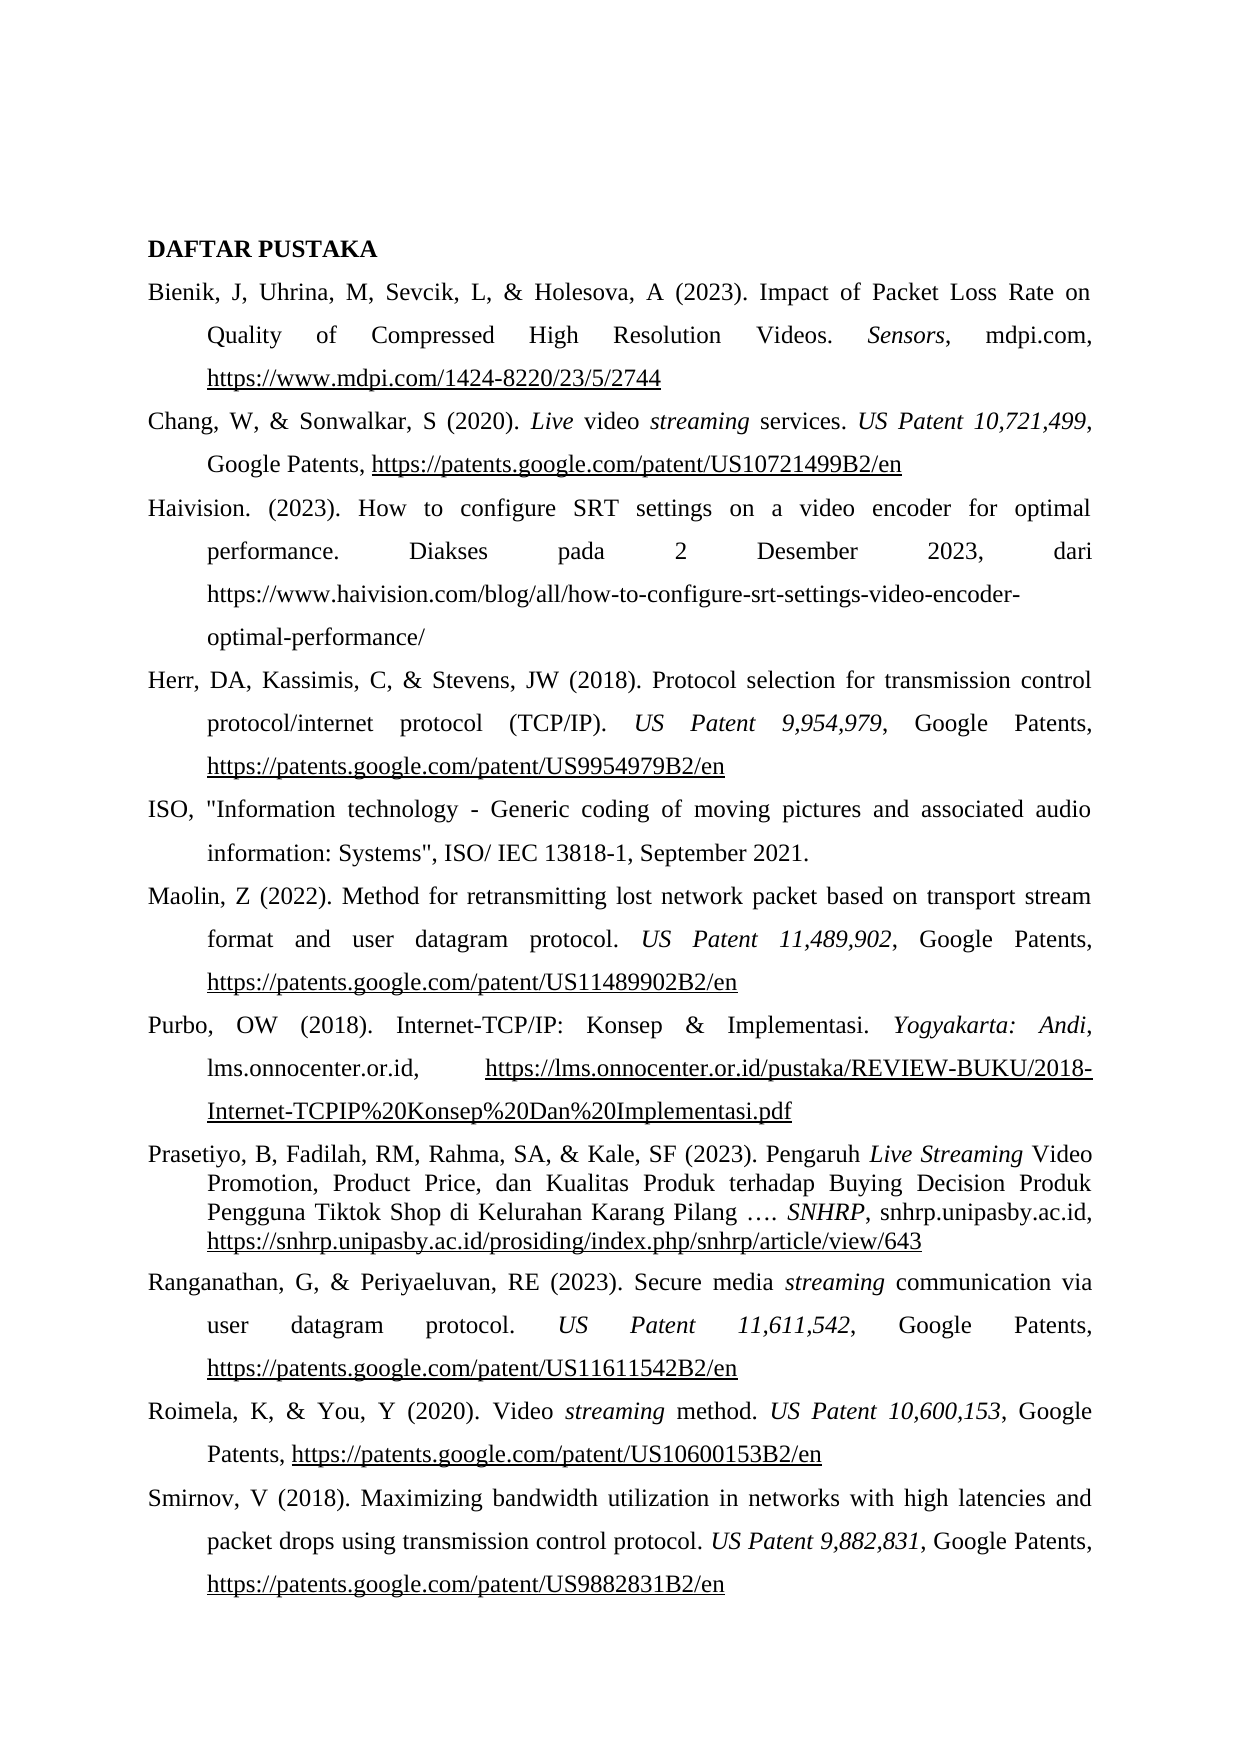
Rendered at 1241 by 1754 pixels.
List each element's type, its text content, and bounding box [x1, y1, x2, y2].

text Bienik, J, Uhrina, M, Sevcik, L, & Holesova, A (2023). Impact of Packet Loss Rate on Quality of Compressed High Resolution Videos. Sensors, mdpi.com, https://www.mdpi.com/1424-8220/23/5/2744 [148, 277, 1092, 392]
text Maolin, Z (2022). Method for retransmitting lost network packet based on transport stream format and user datagram protocol. US Patent 11,489,902, Google Patents, https://patents.google.com/patent/US11489902B2/en [148, 881, 1092, 996]
text Chang, W, & Sonwalkar, S (2020). Live video streaming services. US Patent 10,721,499, Google Patents, https://patents.google.com/patent/US10721499B2/en [148, 406, 1092, 478]
text ISO, "Information technology - Generic coding of moving pictures and associated audio information: Systems", ISO/ IEC 13818-1, September 2021. [148, 794, 1092, 866]
text Herr, DA, Kassimis, C, & Stevens, JW (2018). Protocol selection for transmission control protocol/internet protocol (TCP/IP). US Patent 9,954,979, Google Patents, https://patents.google.com/patent/US9954979B2/en [148, 665, 1092, 780]
text Ranganathan, G, & Periyaeluvan, RE (2023). Secure media streaming communication via user datagram protocol. US Patent 11,611,542, Google Patents, https://patents.google.com/patent/US11611542B2/en [148, 1267, 1092, 1382]
text Purbo, OW (2018). Internet-TCP/IP: Konsep & Implementasi. Yogyakarta: Andi, lms.onnocenter.or.id, https://lms.onnocenter.or.id/pustaka/REVIEW-BUKU/2018-Internet-TCPIP%20Konsep%20Dan%20Implementasi.pdf [148, 1010, 1092, 1125]
text Prasetiyo, B, Fadilah, RM, Rahma, SA, & Kale, SF (2023). Pengaruh Live Streaming Video Promotion, Product Price, dan Kualitas Produk terhadap Buying Decision Produk Pengguna Tiktok Shop di Kelurahan Karang Pilang …. SNHRP, snhrp.unipasby.ac.id, https://snhrp.unipasby.ac.id/prosiding/index.php/snhrp/article/view/643 [148, 1139, 1092, 1254]
text Roimela, K, & You, Y (2020). Video streaming method. US Patent 10,600,153, Google Patents, https://patents.google.com/patent/US10600153B2/en [148, 1396, 1092, 1468]
text Smirnov, V (2018). Maximizing bandwidth utilization in networks with high latencies and packet drops using transmission control protocol. US Patent 9,882,831, Google Patents, https://patents.google.com/patent/US9882831B2/en [148, 1483, 1092, 1598]
text Haivision. (2023). How to configure SRT settings on a video encoder for optimal performance. Diakses pada 2 Desember 2023, dari https://www.haivision.com/blog/all/how-to-configure-srt-settings-video-encoder-optimal-performance/ [148, 493, 1092, 651]
text DAFTAR PUSTAKA [148, 234, 1092, 263]
